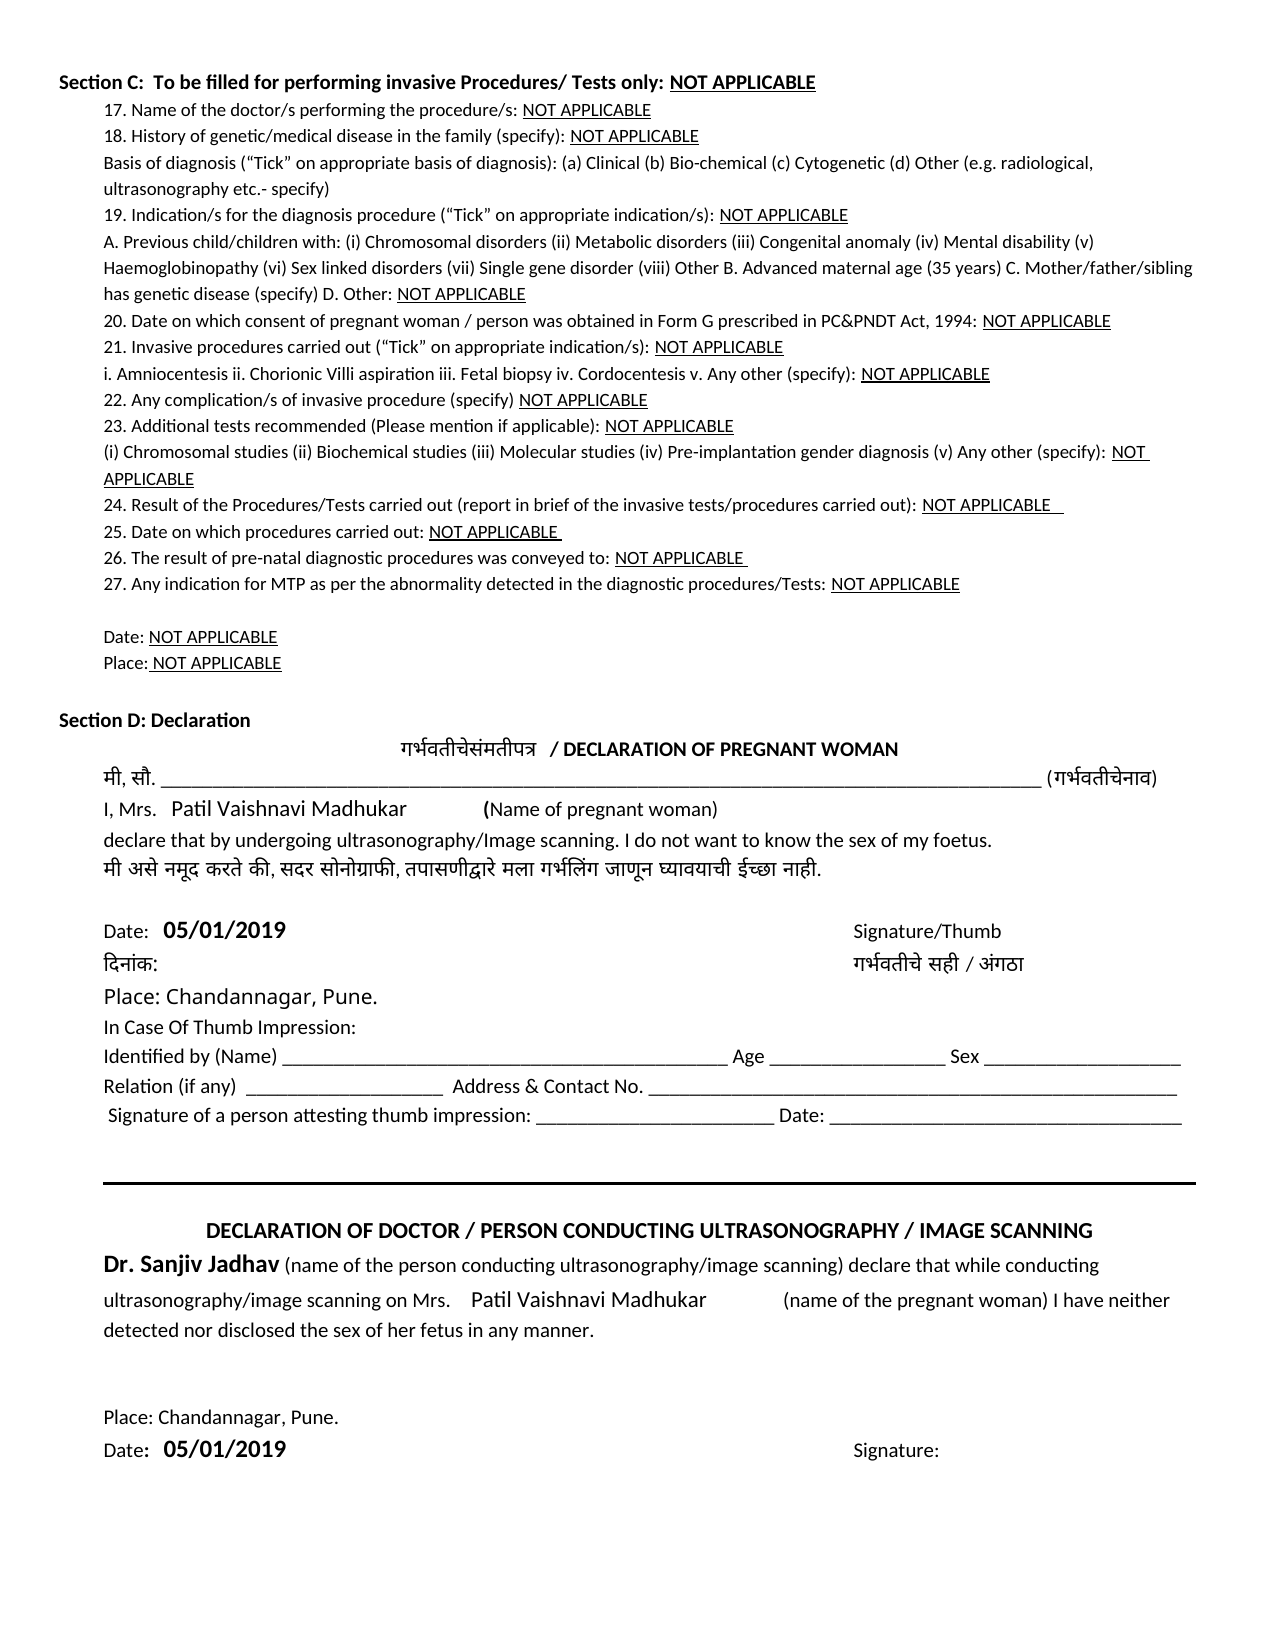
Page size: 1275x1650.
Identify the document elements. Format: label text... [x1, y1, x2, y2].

text गर्भवतीचेसंमतीपत्र / DECLARATION OF PREGNANT WOMAN [103, 736, 1196, 762]
text Place: Chandannagar, Pune. [103, 1404, 1196, 1430]
text 25. Date on which procedures carried out: NOT APPLICABLE [103, 520, 1196, 543]
text Section D: Declaration [59, 707, 1196, 732]
text Place: NOT APPLICABLE [103, 652, 1196, 674]
text Date: NOT APPLICABLE [103, 625, 1196, 648]
text 26. The result of pre-natal diagnostic procedures was conveyed to: NOT APPLICABLE [103, 546, 1196, 569]
text A. Previous child/children with: (i) Chromosomal disorders (ii) Metabolic disorders (iii) Congenital anomaly (iv) Mental disability (v) Haemoglobinopathy (vi) Sex linked disorders (vii) Single gene disorder (viii) Other B. Advanced maternal age (35 years) C. Mother/father/sibling has genetic disease (specify) D. Other: NOT APPLICABLE [103, 230, 1196, 306]
text दिनांक: गर्भवतीचे सही / अंगठा [103, 949, 1196, 978]
text 19. Indication/s for the diagnosis procedure (“Tick” on appropriate indication/s): NOT APPLICABLE [103, 203, 1196, 226]
text Place: Chandannagar, Pune. [103, 982, 1196, 1010]
text i. Amniocentesis ii. Chorionic Villi aspiration iii. Fetal biopsy iv. Cordocentesis v. Any other (specify): NOT APPLICABLE [103, 362, 1196, 384]
text मी, सौ. _____________________________________________________________________________________ (गर्भवतीचेनाव) [103, 765, 1196, 791]
text 22. Any complication/s of invasive procedure (specify) NOT APPLICABLE [103, 388, 1196, 411]
text Dr. Sanjiv Jadhav (name of the person conducting ultrasonography/image scanning) declare that while conducting ultrasonography/image scanning on Mrs. (name of the pregnant woman) I have neither detected nor disclosed the sex of her fetus in any manner. [103, 1248, 1196, 1343]
text 20. Date on which consent of pregnant woman / person was obtained in Form G prescribed in PC&PNDT Act, 1994: NOT APPLICABLE [103, 309, 1196, 332]
text Basis of diagnosis (“Tick” on appropriate basis of diagnosis): (a) Clinical (b) Bio-chemical (c) Cytogenetic (d) Other (e.g. radiological, ultrasonography etc.- specify) [103, 151, 1196, 200]
text 17. Name of the doctor/s performing the procedure/s: NOT APPLICABLE [103, 98, 1196, 121]
text Signature of a person attesting thumb impression: _______________________ Date: __________________________________ [103, 1102, 1196, 1182]
text Relation (if any) ___________________ Address & Contact No. ___________________________________________________ [103, 1073, 1196, 1098]
text I, Mrs. (Name of pregnant woman) [103, 794, 1196, 823]
text 27. Any indication for MTP as per the abnormality detected in the diagnostic procedures/Tests: NOT APPLICABLE [103, 572, 1196, 595]
text मी असे नमूद करते की, सदर सोनोग्राफी, तपासणीद्वारे मला गर्भलिंग जाणून घ्यावयाची ईच्छा नाही. [103, 856, 1196, 881]
text In Case Of Thumb Impression: [103, 1014, 1196, 1040]
text 18. History of genetic/medical disease in the family (specify): NOT APPLICABLE [103, 124, 1196, 147]
text Date: Signature/Thumb [103, 914, 1196, 945]
text Identified by (Name) ___________________________________________ Age _________________ Sex ___________________ [103, 1044, 1196, 1069]
text DECLARATION OF DOCTOR / PERSON CONDUCTING ULTRASONOGRAPHY / IMAGE SCANNING [103, 1216, 1196, 1244]
text Date: Signature: [103, 1434, 1196, 1464]
text Section C: To be filled for performing invasive Procedures/ Tests only: NOT APPLICABLE [0, 69, 1275, 94]
text 24. Result of the Procedures/Tests carried out (report in brief of the invasive tests/procedures carried out): NOT APPLICABLE [103, 493, 1196, 516]
text 21. Invasive procedures carried out (“Tick” on appropriate indication/s): NOT APPLICABLE [103, 335, 1196, 358]
text 23. Additional tests recommended (Please mention if applicable): NOT APPLICABLE [103, 414, 1196, 437]
text declare that by undergoing ultrasonography/Image scanning. I do not want to know the sex of my foetus. [103, 827, 1196, 852]
text (i) Chromosomal studies (ii) Biochemical studies (iii) Molecular studies (iv) Pre-implantation gender diagnosis (v) Any other (specify): NOT APPLICABLE [103, 441, 1196, 490]
